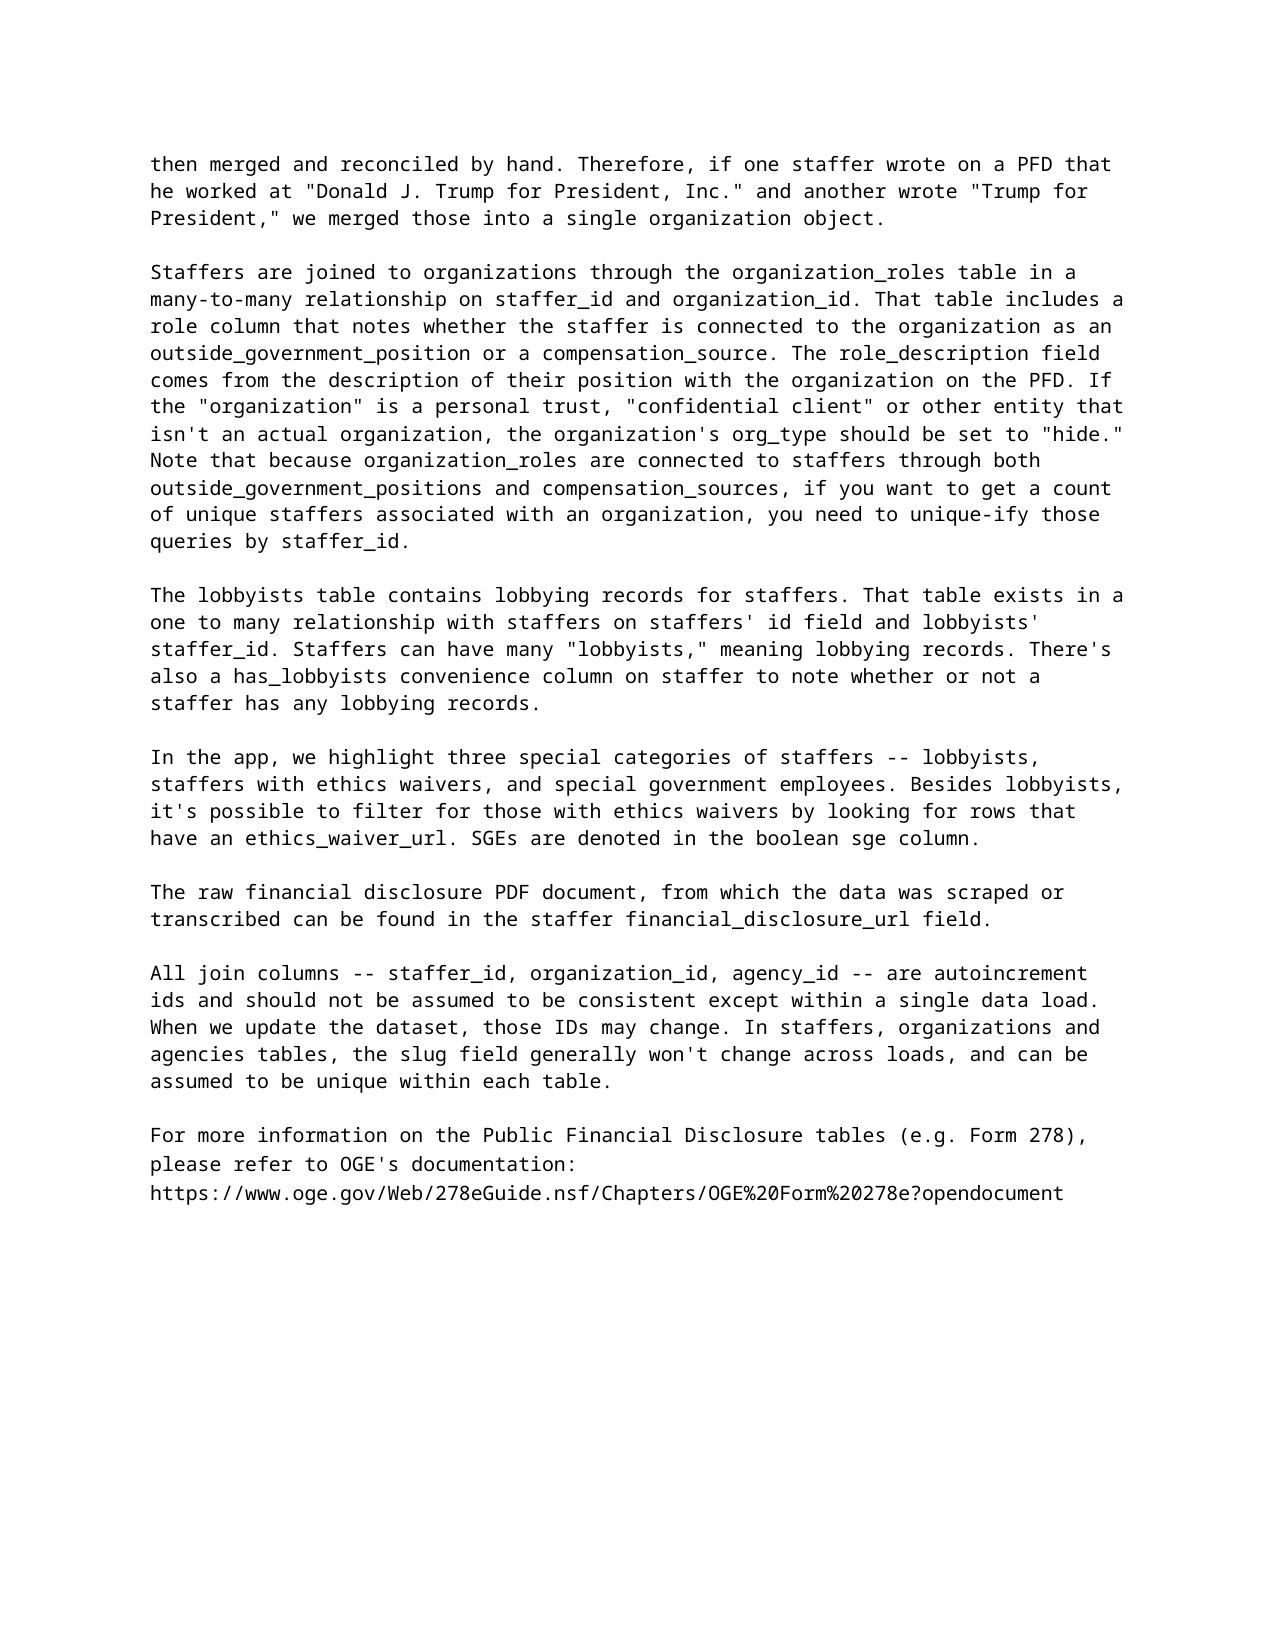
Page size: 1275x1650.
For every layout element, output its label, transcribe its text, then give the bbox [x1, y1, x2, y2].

text The raw financial disclosure PDF document, from which the data was scraped or transcribed can be found in the staffer financial_disclosure_url field. [150, 878, 1125, 932]
text The lobbyists table contains lobbying records for staffers. That table exists in a one to many relationship with staffers on staffers' id field and lobbyists' staffer_id. Staffers can have many "lobbyists," meaning lobbying records. There's also a has_lobbyists convenience column on staffer to note whether or not a staffer has any lobbying records. [150, 582, 1125, 717]
text For more information on the Public Financial Disclosure tables (e.g. Form 278), please refer to OGE's documentation: https://www.oge.gov/Web/278eGuide.nsf/Chapters/OGE%20Form%20278e?opendocument [150, 1121, 1125, 1206]
text All join columns -- staffer_id, organization_id, agency_id -- are autoincrement ids and should not be assumed to be consistent except within a single data load. When we update the dataset, those IDs may change. In staffers, organizations and agencies tables, the slug field generally won't change across loads, and can be assumed to be unique within each table. [150, 959, 1125, 1094]
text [150, 150, 1125, 231]
text Staffers are joined to organizations through the organization_roles table in a many-to-many relationship on staffer_id and organization_id. That table includes a role column that notes whether the staffer is connected to the organization as an outside_government_position or a compensation_source. The role_description field comes from the description of their position with the organization on the PFD. If the "organization" is a personal trust, "confidential client" or other entity that isn't an actual organization, the organization's org_type should be set to "hide." Note that because organization_roles are connected to staffers through both outside_government_positions and compensation_sources, if you want to get a count of unique staffers associated with an organization, you need to unique-ify those queries by staffer_id. [150, 258, 1125, 555]
text In the app, we highlight three special categories of staffers -- lobbyists, staffers with ethics waivers, and special government employees. Besides lobbyists, it's possible to filter for those with ethics waivers by looking for rows that have an ethics_waiver_url. SGEs are denoted in the boolean sge column. [150, 743, 1125, 851]
